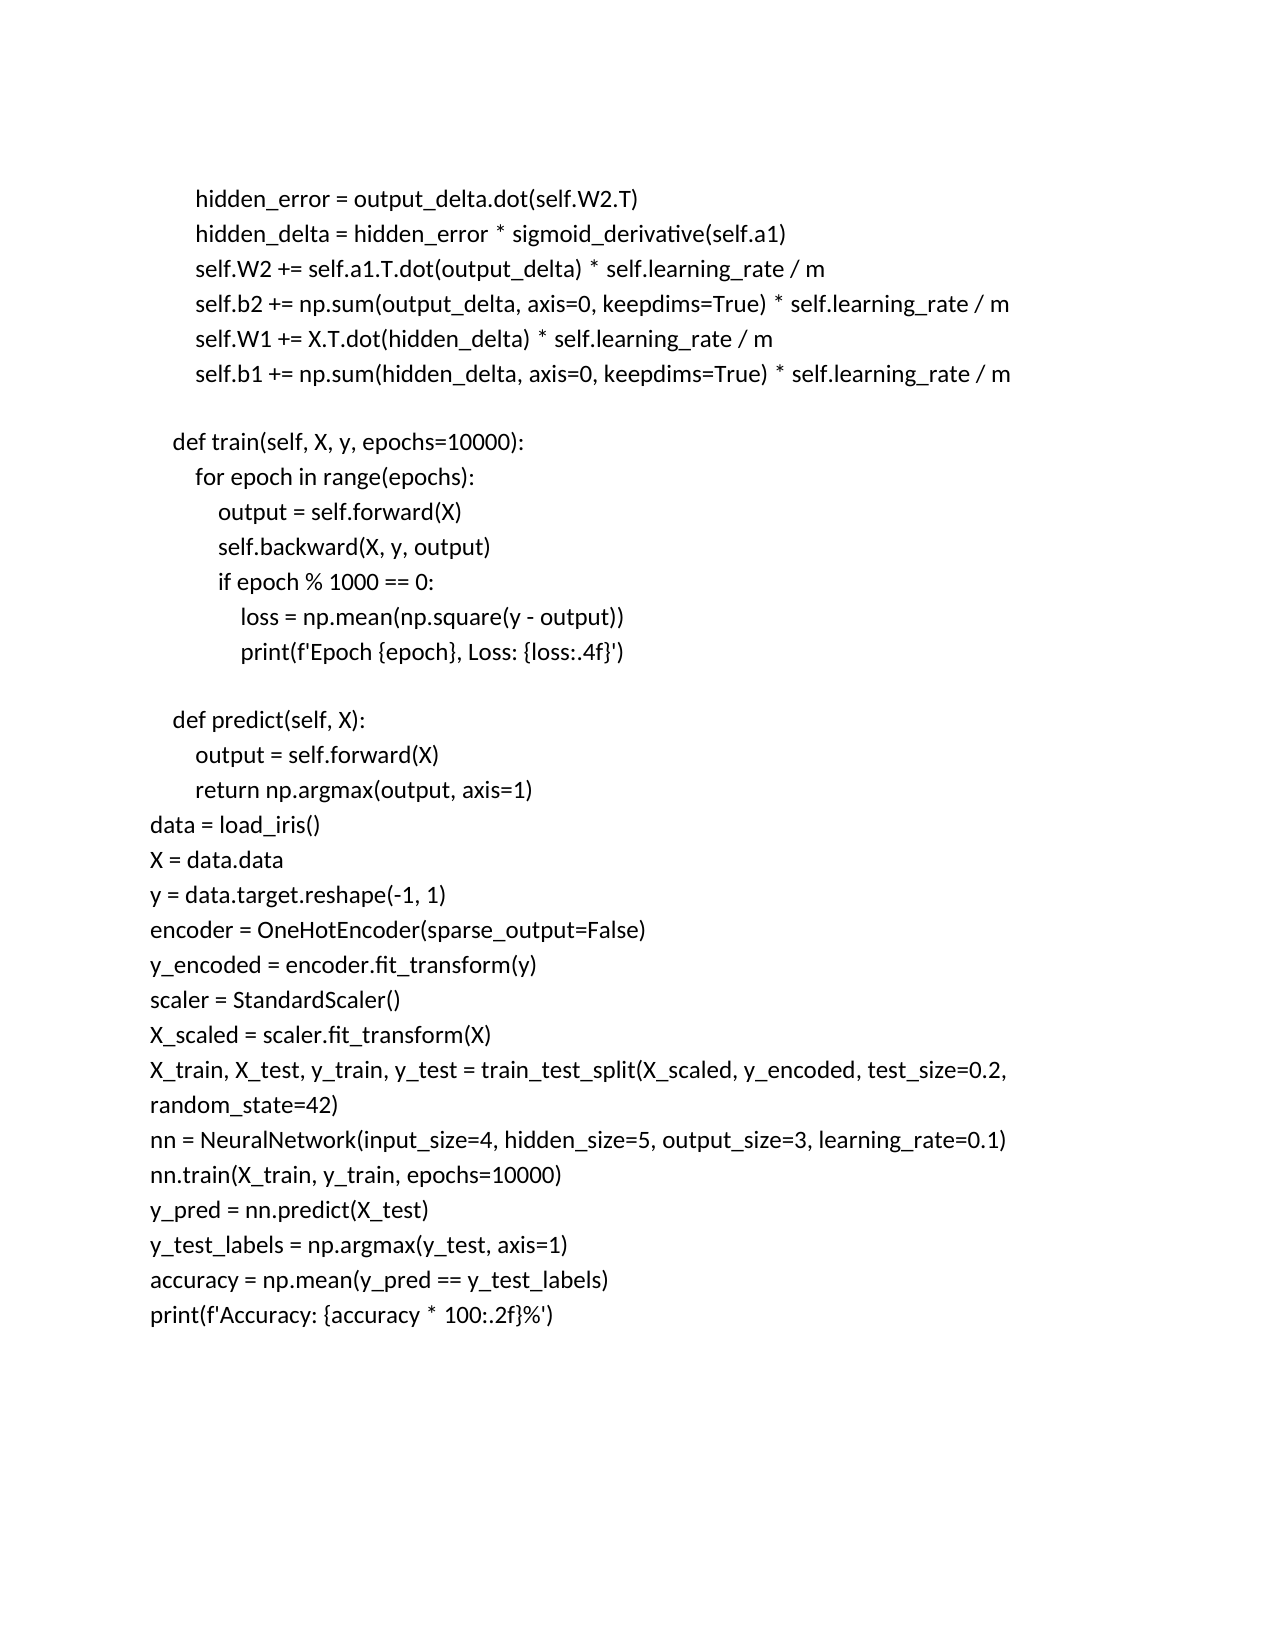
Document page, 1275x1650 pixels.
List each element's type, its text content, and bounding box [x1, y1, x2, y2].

text hidden_delta = hidden_error * sigmoid_derivative(self.a1) [150, 218, 1125, 248]
text self.W1 += X.T.dot(hidden_delta) * self.learning_rate / m [150, 323, 1125, 353]
text y_encoded = encoder.fit_transform(y) [150, 949, 1125, 979]
text def predict(self, X): [150, 704, 1125, 734]
text output = self.forward(X) [150, 496, 1125, 527]
text return np.argmax(output, axis=1) [150, 774, 1125, 804]
text X = data.data [150, 844, 1125, 874]
text def train(self, X, y, epochs=10000): [150, 426, 1125, 457]
text scaler = StandardScaler() [150, 984, 1125, 1014]
text hidden_error = output_delta.dot(self.W2.T) [150, 183, 1125, 213]
text self.b1 += np.sum(hidden_delta, axis=0, keepdims=True) * self.learning_rate / m [150, 358, 1125, 388]
text print(f'Epoch {epoch}, Loss: {loss:.4f}') [150, 636, 1125, 667]
text nn.train(X_train, y_train, epochs=10000) [150, 1159, 1125, 1189]
text X_train, X_test, y_train, y_test = train_test_split(X_scaled, y_encoded, test_size=0.2, random_state=42) [150, 1054, 1125, 1119]
text print(f'Accuracy: {accuracy * 100:.2f}%') [150, 1299, 1125, 1329]
text data = load_iris() [150, 809, 1125, 839]
text y_test_labels = np.argmax(y_test, axis=1) [150, 1229, 1125, 1259]
text y = data.target.reshape(-1, 1) [150, 879, 1125, 909]
text y_pred = nn.predict(X_test) [150, 1194, 1125, 1224]
text loss = np.mean(np.square(y - output)) [150, 601, 1125, 632]
text for epoch in range(epochs): [150, 461, 1125, 492]
text encoder = OneHotEncoder(sparse_output=False) [150, 914, 1125, 944]
text X_scaled = scaler.fit_transform(X) [150, 1019, 1125, 1049]
text nn = NeuralNetwork(input_size=4, hidden_size=5, output_size=3, learning_rate=0.1) [150, 1124, 1125, 1154]
text self.W2 += self.a1.T.dot(output_delta) * self.learning_rate / m [150, 253, 1125, 283]
text output = self.forward(X) [150, 739, 1125, 769]
text accuracy = np.mean(y_pred == y_test_labels) [150, 1264, 1125, 1294]
text self.backward(X, y, output) [150, 531, 1125, 562]
text self.b2 += np.sum(output_delta, axis=0, keepdims=True) * self.learning_rate / m [150, 288, 1125, 318]
text if epoch % 1000 == 0: [150, 566, 1125, 597]
